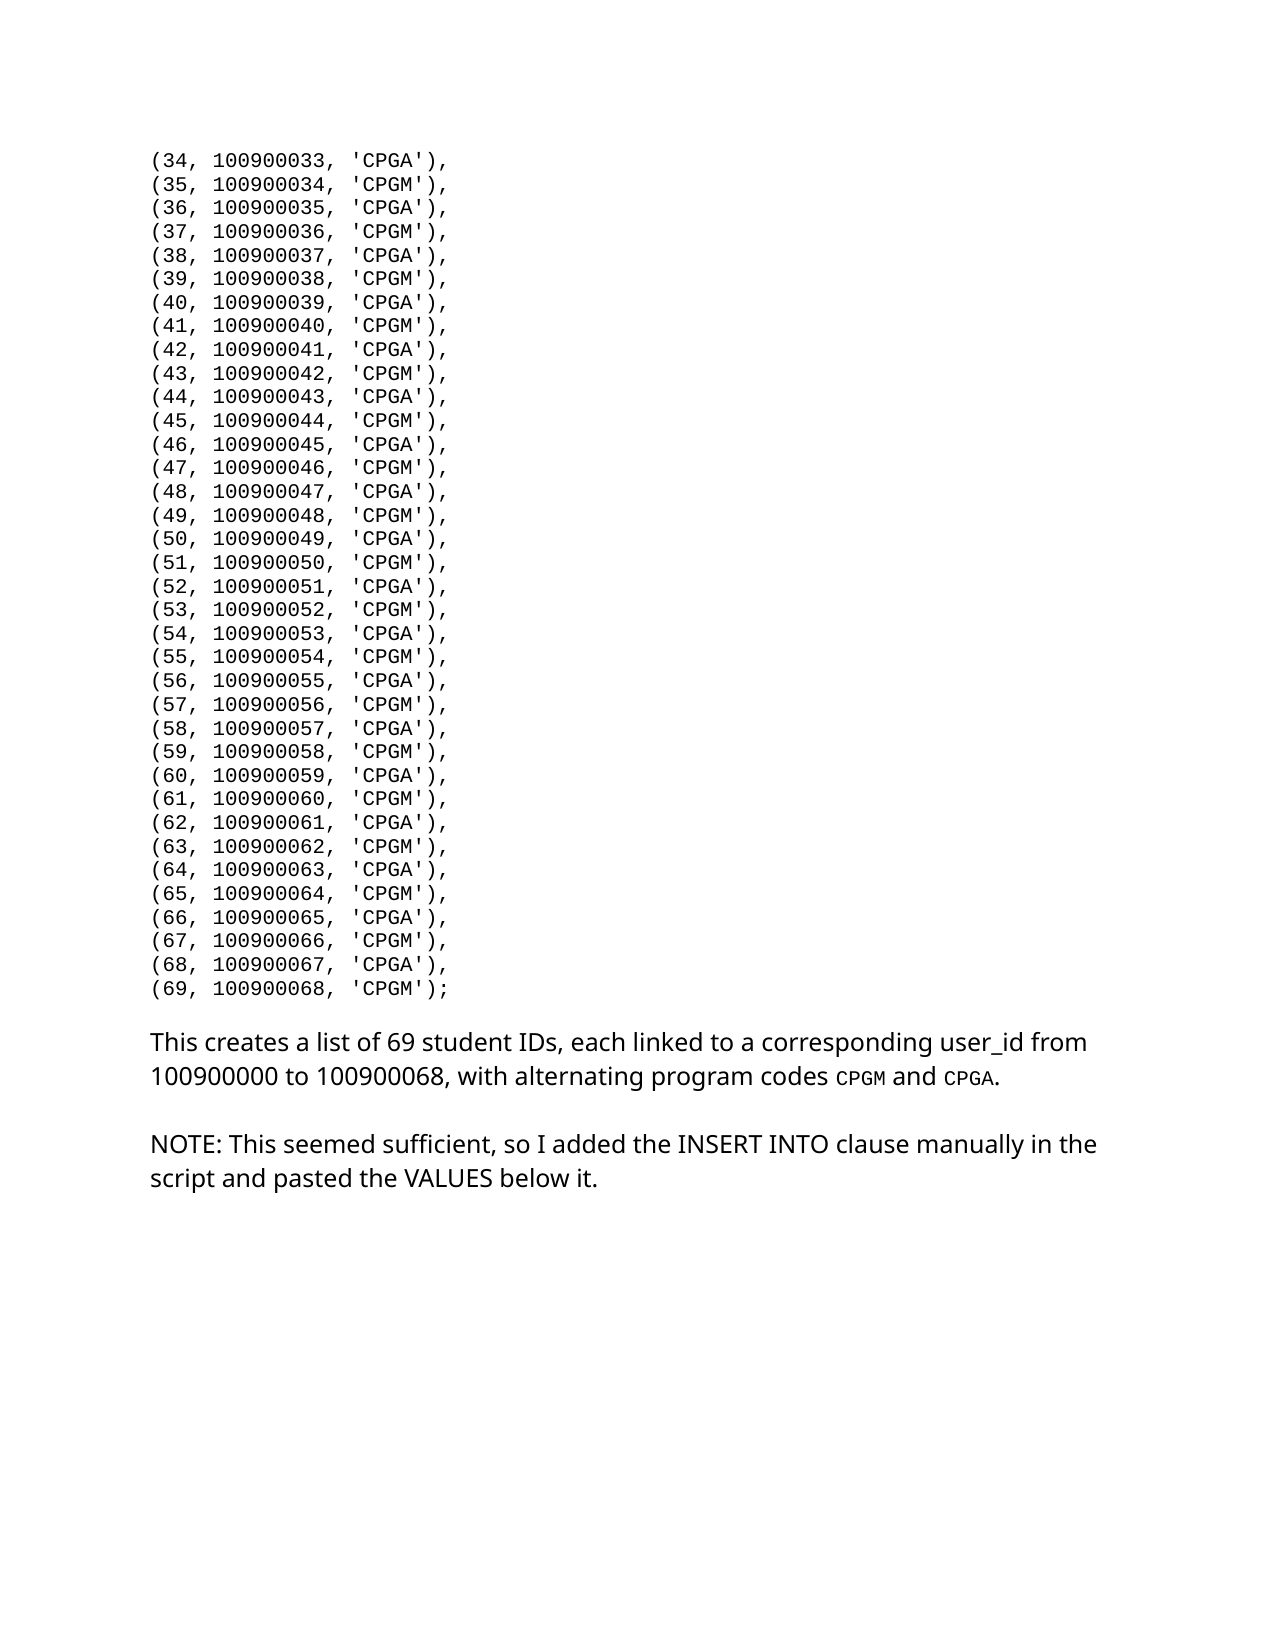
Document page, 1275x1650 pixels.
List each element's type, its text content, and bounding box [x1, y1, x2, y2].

text (51, 100900050, 'CPGM'), [150, 552, 1125, 576]
text (34, 100900033, 'CPGA'), [150, 150, 1125, 174]
text (36, 100900035, 'CPGA'), [150, 197, 1125, 221]
text (63, 100900062, 'CPGM'), [150, 836, 1125, 859]
text (50, 100900049, 'CPGA'), [150, 528, 1125, 552]
text (53, 100900052, 'CPGM'), [150, 599, 1125, 623]
text (46, 100900045, 'CPGA'), [150, 434, 1125, 457]
text (58, 100900057, 'CPGA'), [150, 717, 1125, 741]
text (41, 100900040, 'CPGM'), [150, 316, 1125, 339]
text (68, 100900067, 'CPGA'), [150, 954, 1125, 978]
text (67, 100900066, 'CPGM'), [150, 930, 1125, 954]
text (57, 100900056, 'CPGM'), [150, 694, 1125, 717]
text (45, 100900044, 'CPGM'), [150, 410, 1125, 434]
text (61, 100900060, 'CPGM'), [150, 788, 1125, 812]
text NOTE: This seemed sufficient, so I added the INSERT INTO clause manually in the script and pasted the VALUES below it. [150, 1127, 1125, 1195]
text (38, 100900037, 'CPGA'), [150, 244, 1125, 268]
text (69, 100900068, 'CPGM'); [150, 978, 1125, 1001]
text (64, 100900063, 'CPGA'), [150, 859, 1125, 883]
text (42, 100900041, 'CPGA'), [150, 339, 1125, 363]
text (40, 100900039, 'CPGA'), [150, 292, 1125, 316]
text (55, 100900054, 'CPGM'), [150, 647, 1125, 670]
text (66, 100900065, 'CPGA'), [150, 907, 1125, 930]
text (52, 100900051, 'CPGA'), [150, 576, 1125, 599]
text (60, 100900059, 'CPGA'), [150, 765, 1125, 788]
text (43, 100900042, 'CPGM'), [150, 363, 1125, 386]
text (37, 100900036, 'CPGM'), [150, 221, 1125, 244]
text (62, 100900061, 'CPGA'), [150, 812, 1125, 836]
text (54, 100900053, 'CPGA'), [150, 623, 1125, 647]
text This creates a list of 69 student IDs, each linked to a corresponding user_id from 100900000 to 100900068, with alternating program codes CPGM and CPGA. [150, 1025, 1125, 1093]
text (48, 100900047, 'CPGA'), [150, 481, 1125, 505]
text (35, 100900034, 'CPGM'), [150, 174, 1125, 197]
text (65, 100900064, 'CPGM'), [150, 883, 1125, 907]
text (44, 100900043, 'CPGA'), [150, 386, 1125, 410]
text (47, 100900046, 'CPGM'), [150, 457, 1125, 481]
text (39, 100900038, 'CPGM'), [150, 268, 1125, 292]
text (56, 100900055, 'CPGA'), [150, 670, 1125, 694]
text (49, 100900048, 'CPGM'), [150, 505, 1125, 528]
text (59, 100900058, 'CPGM'), [150, 741, 1125, 765]
